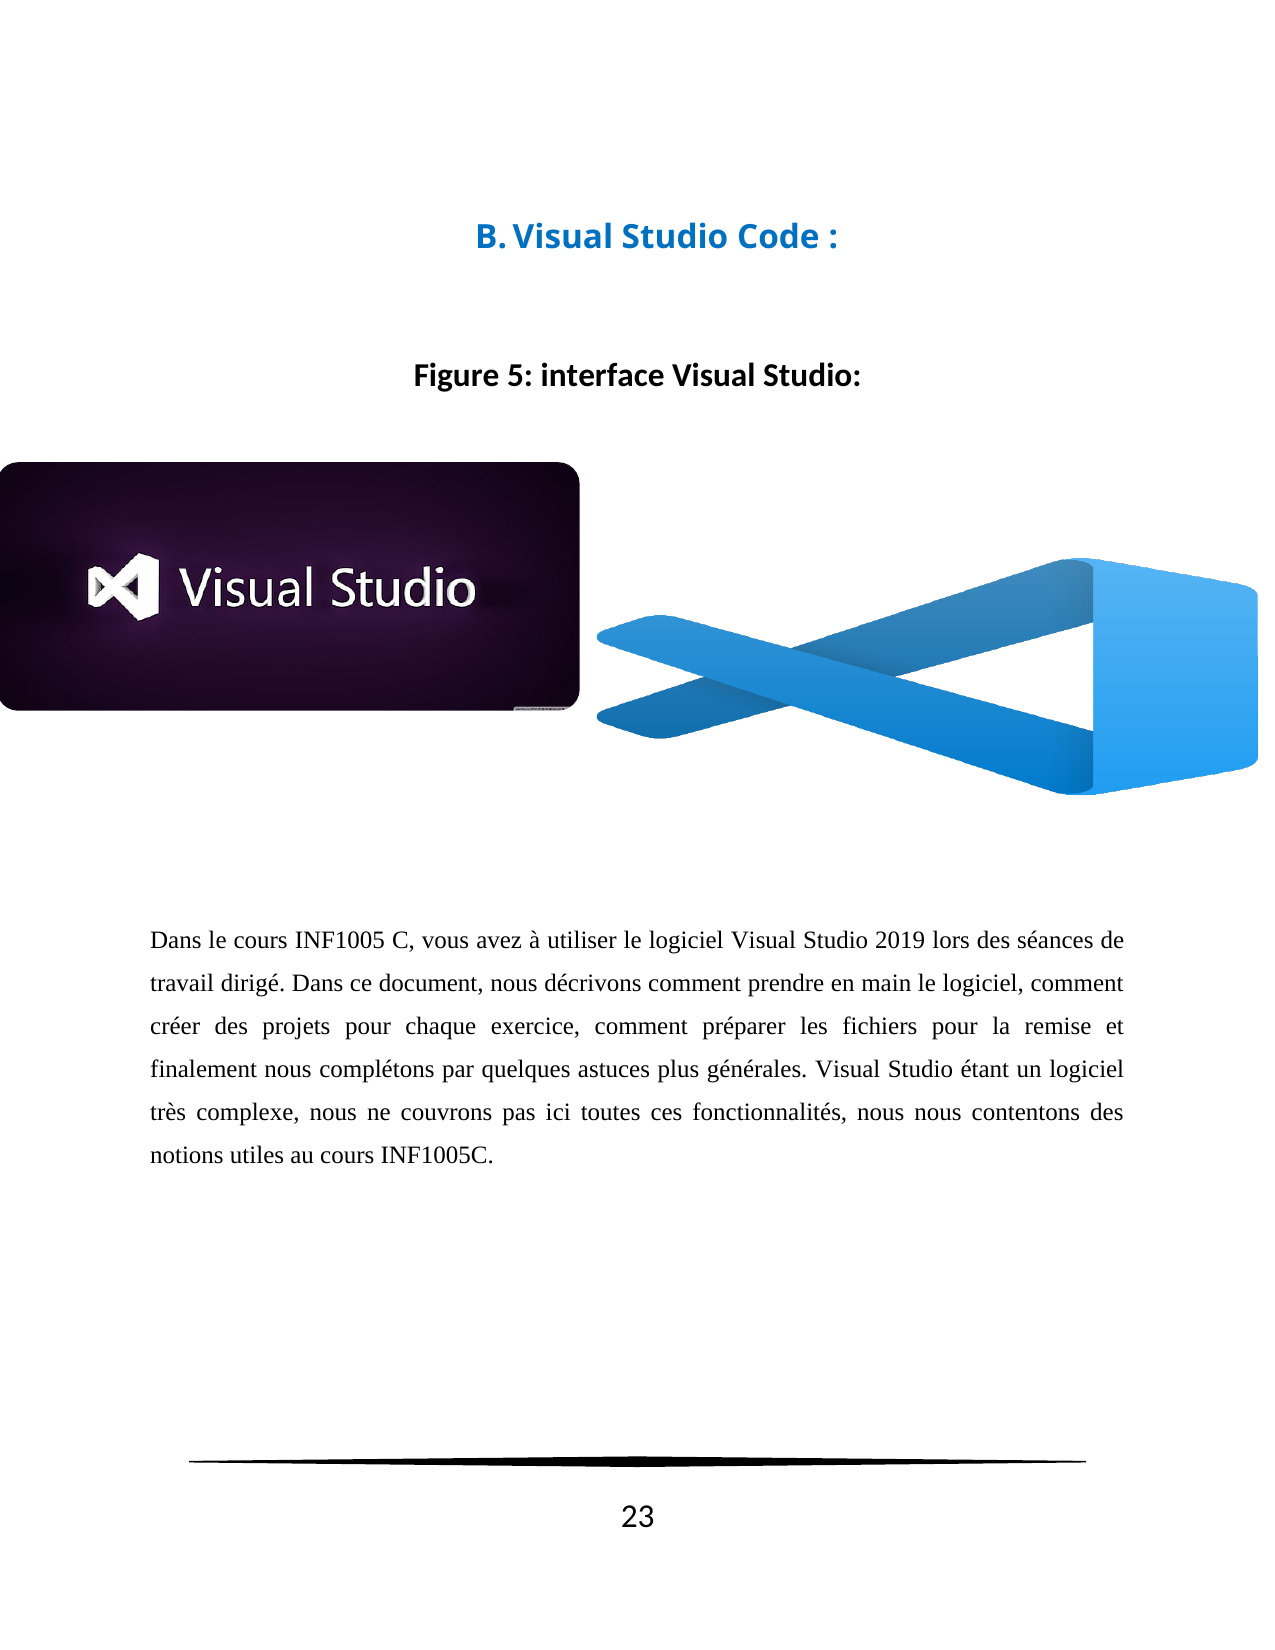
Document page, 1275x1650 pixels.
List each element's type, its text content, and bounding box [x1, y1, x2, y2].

text Dans le cours INF1005 C, vous avez à utiliser le logiciel Visual Studio 2019 lors des séances de travail dirigé. Dans ce document, nous décrivons comment prendre en main le logiciel, comment créer des projets pour chaque exercice, comment préparer les fichiers pour la remise et finalement nous complétons par quelques astuces plus générales. Visual Studio étant un logiciel très complexe, nous ne couvrons pas ici toutes ces fonctionnalités, nous nous contentons des notions utiles au cours INF1005C. [150, 925, 1125, 1169]
text Figure 5: interface Visual Studio: [150, 354, 1125, 395]
picture [0, 462, 580, 711]
picture [596, 557, 1258, 796]
subtitle Visual Studio Code : [187, 213, 1125, 258]
